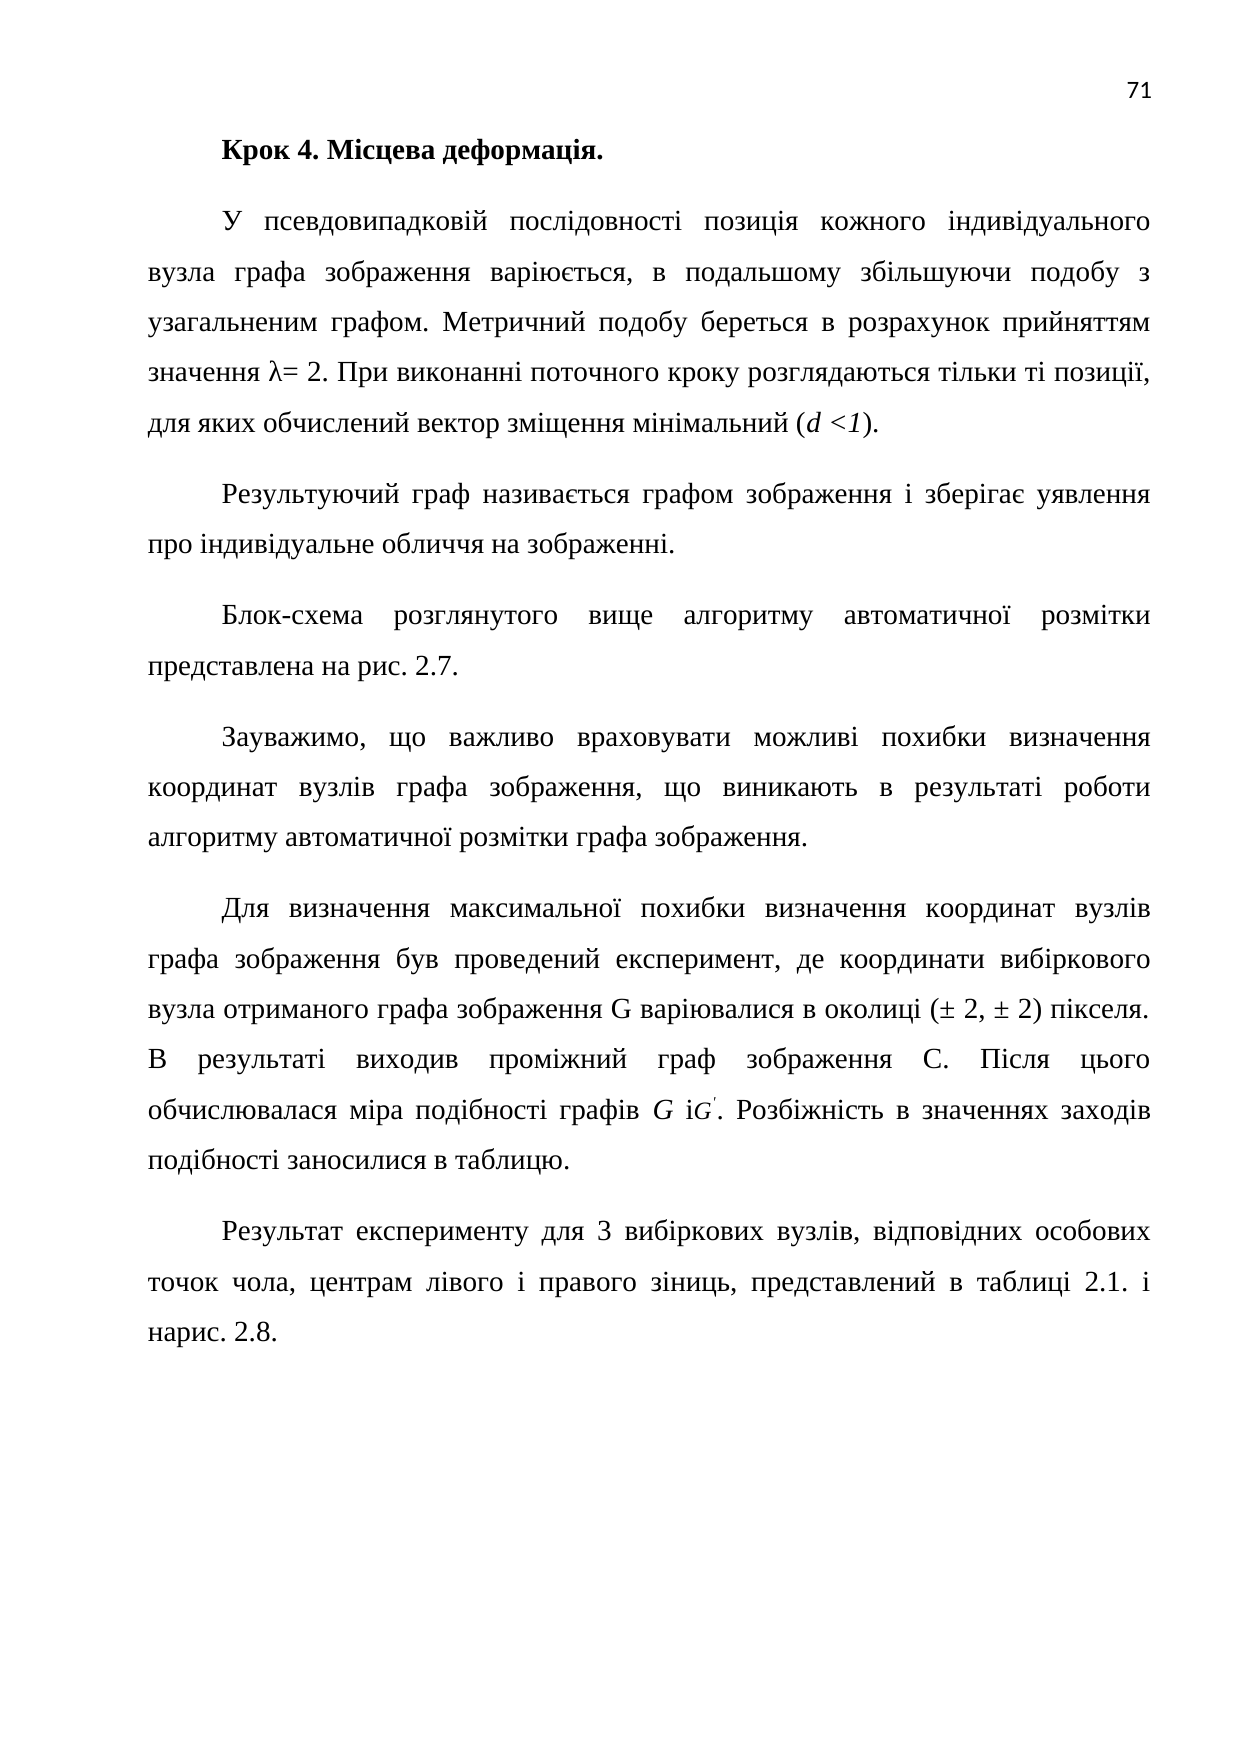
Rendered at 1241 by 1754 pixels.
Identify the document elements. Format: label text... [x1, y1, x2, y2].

text Для визначення максимальної похибки визначення координат вузлів графа зображення був проведений експеримент, де координати вибіркового вузла отриманого графа зображення G варіювалися в околиці (± 2, ± 2) пікселя. В результаті виходив проміжний граф зображення С. Після цього обчислювалася міра подібності графів G і. Розбіжність в значеннях заходів подібності заносилися в таблицю. [148, 891, 1152, 1176]
text Блок-схема розглянутого вище алгоритму автоматичної розмітки представлена ​​на рис. 2.7. [148, 597, 1152, 681]
text У псевдовипадковій послідовності позиція кожного індивідуального вузла графа зображення варіюється, в подальшому збільшуючи подобу з узагальненим графом. Метричний подобу береться в розрахунок прийняттям значення λ= 2. При виконанні поточного кроку розглядаються тільки ті позиції, для яких обчислений вектор зміщення мінімальний (d <1). [148, 203, 1152, 438]
text Результуючий граф називається графом зображення і зберігає уявлення про індивідуальне обличчя на зображенні. [148, 476, 1152, 560]
text Зауважимо, що важливо враховувати можливі похибки визначення координат вузлів графа зображення, що виникають в результаті роботи алгоритму автоматичної розмітки графа зображення. [148, 719, 1152, 853]
text Крок 4. Місцева деформація. [148, 132, 1152, 166]
text Результат експерименту для 3 вибіркових вузлів, відповідних особових точок чола, центрам лівого і правого зіниць, представлений в таблиці 2.1. і нарис. 2.8. [148, 1213, 1152, 1347]
